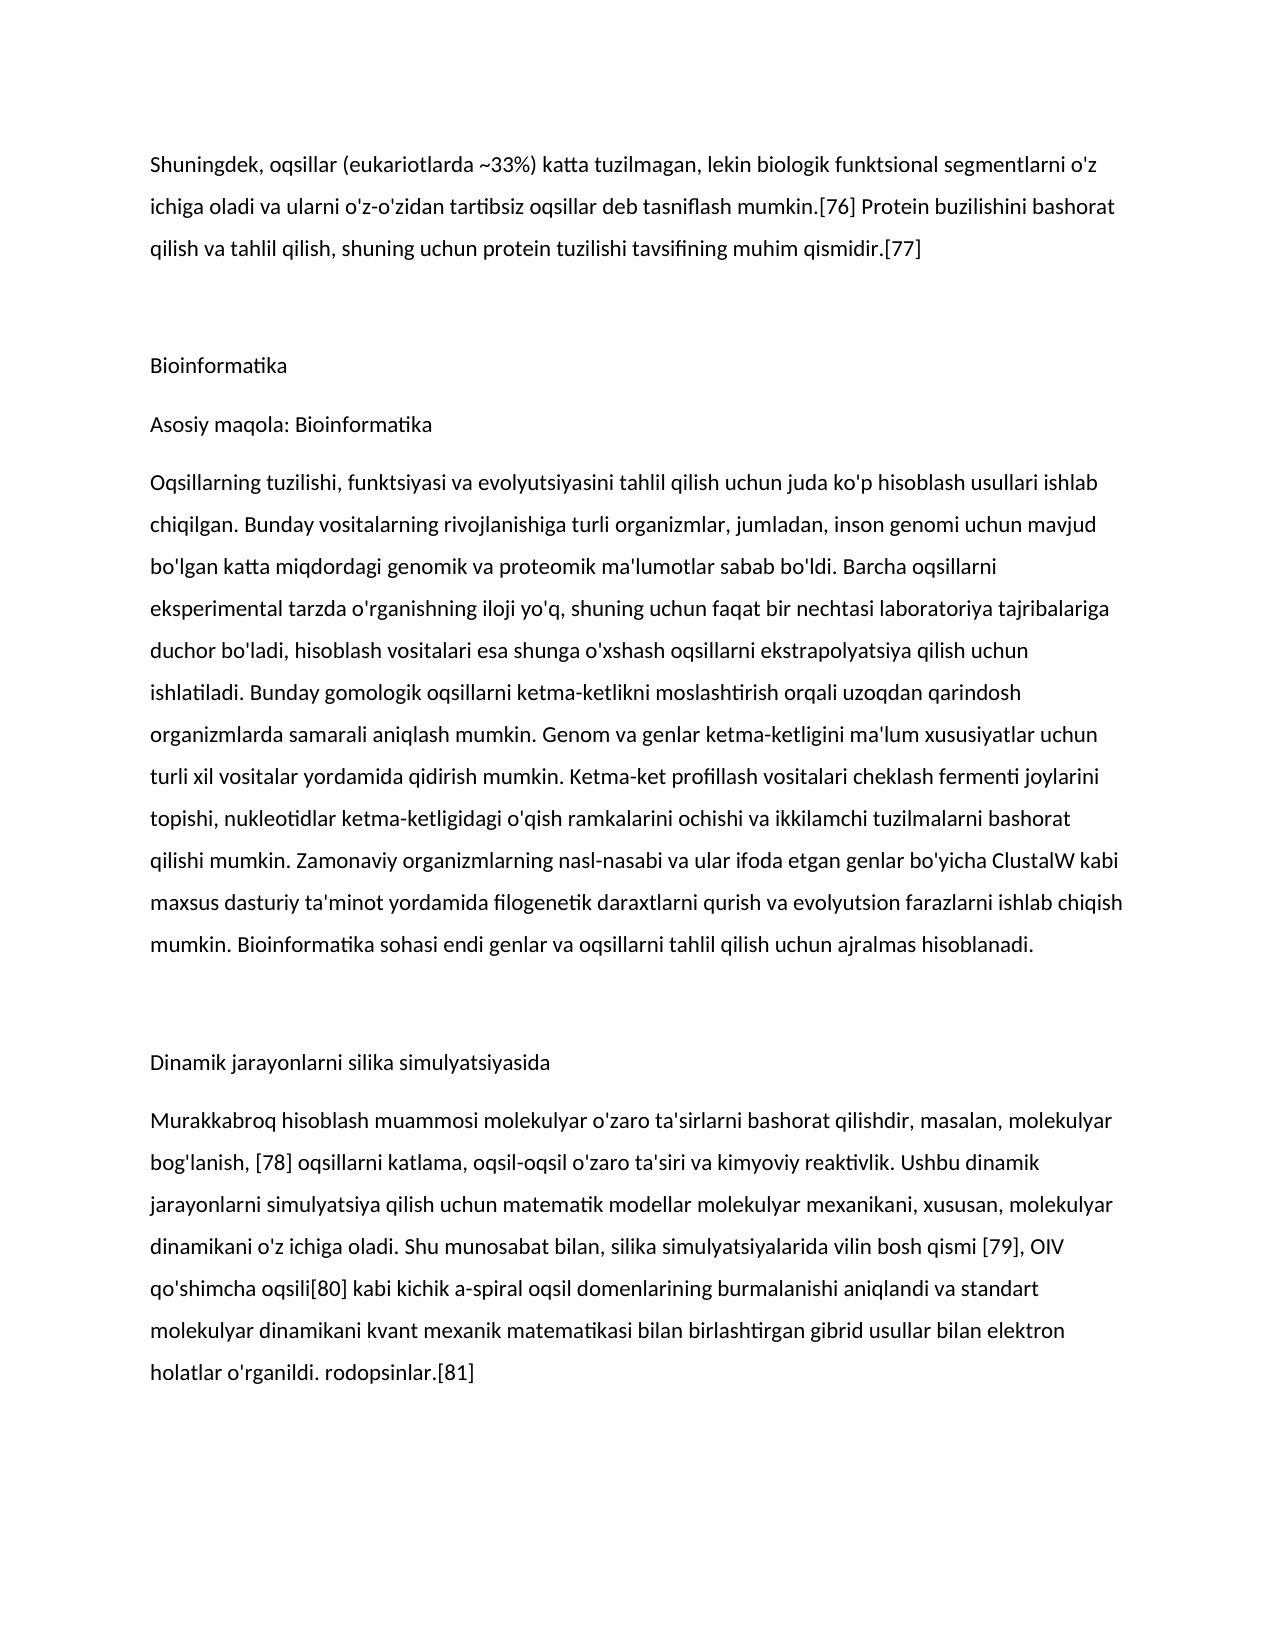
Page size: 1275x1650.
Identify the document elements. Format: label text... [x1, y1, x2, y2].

text Bioinformatika [150, 351, 1125, 379]
text Dinamik jarayonlarni silika simulyatsiyasida [150, 1048, 1125, 1076]
text Asosiy maqola: Bioinformatika [150, 410, 1125, 438]
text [150, 150, 1125, 262]
text Murakkabroq hisoblash muammosi molekulyar o'zaro ta'sirlarni bashorat qilishdir, masalan, molekulyar bog'lanish, [78] oqsillarni katlama, oqsil-oqsil o'zaro ta'siri va kimyoviy reaktivlik. Ushbu dinamik jarayonlarni simulyatsiya qilish uchun matematik modellar molekulyar mexanikani, xususan, molekulyar dinamikani o'z ichiga oladi. Shu munosabat bilan, silika simulyatsiyalarida vilin bosh qismi [79], OIV qo'shimcha oqsili[80] kabi kichik a-spiral oqsil domenlarining burmalanishi aniqlandi va standart molekulyar dinamikani kvant mexanik matematikasi bilan birlashtirgan gibrid usullar bilan elektron holatlar o'rganildi. rodopsinlar.[81] [150, 1106, 1125, 1386]
text Oqsillarning tuzilishi, funktsiyasi va evolyutsiyasini tahlil qilish uchun juda ko'p hisoblash usullari ishlab chiqilgan. Bunday vositalarning rivojlanishiga turli organizmlar, jumladan, inson genomi uchun mavjud bo'lgan katta miqdordagi genomik va proteomik ma'lumotlar sabab bo'ldi. Barcha oqsillarni eksperimental tarzda o'rganishning iloji yo'q, shuning uchun faqat bir nechtasi laboratoriya tajribalariga duchor bo'ladi, hisoblash vositalari esa shunga o'xshash oqsillarni ekstrapolyatsiya qilish uchun ishlatiladi. Bunday gomologik oqsillarni ketma-ketlikni moslashtirish orqali uzoqdan qarindosh organizmlarda samarali aniqlash mumkin. Genom va genlar ketma-ketligini ma'lum xususiyatlar uchun turli xil vositalar yordamida qidirish mumkin. Ketma-ket profillash vositalari cheklash fermenti joylarini topishi, nukleotidlar ketma-ketligidagi o'qish ramkalarini ochishi va ikkilamchi tuzilmalarni bashorat qilishi mumkin. Zamonaviy organizmlarning nasl-nasabi va ular ifoda etgan genlar bo'yicha ClustalW kabi maxsus dasturiy ta'minot yordamida filogenetik daraxtlarni qurish va evolyutsion farazlarni ishlab chiqish mumkin. Bioinformatika sohasi endi genlar va oqsillarni tahlil qilish uchun ajralmas hisoblanadi. [150, 468, 1125, 958]
